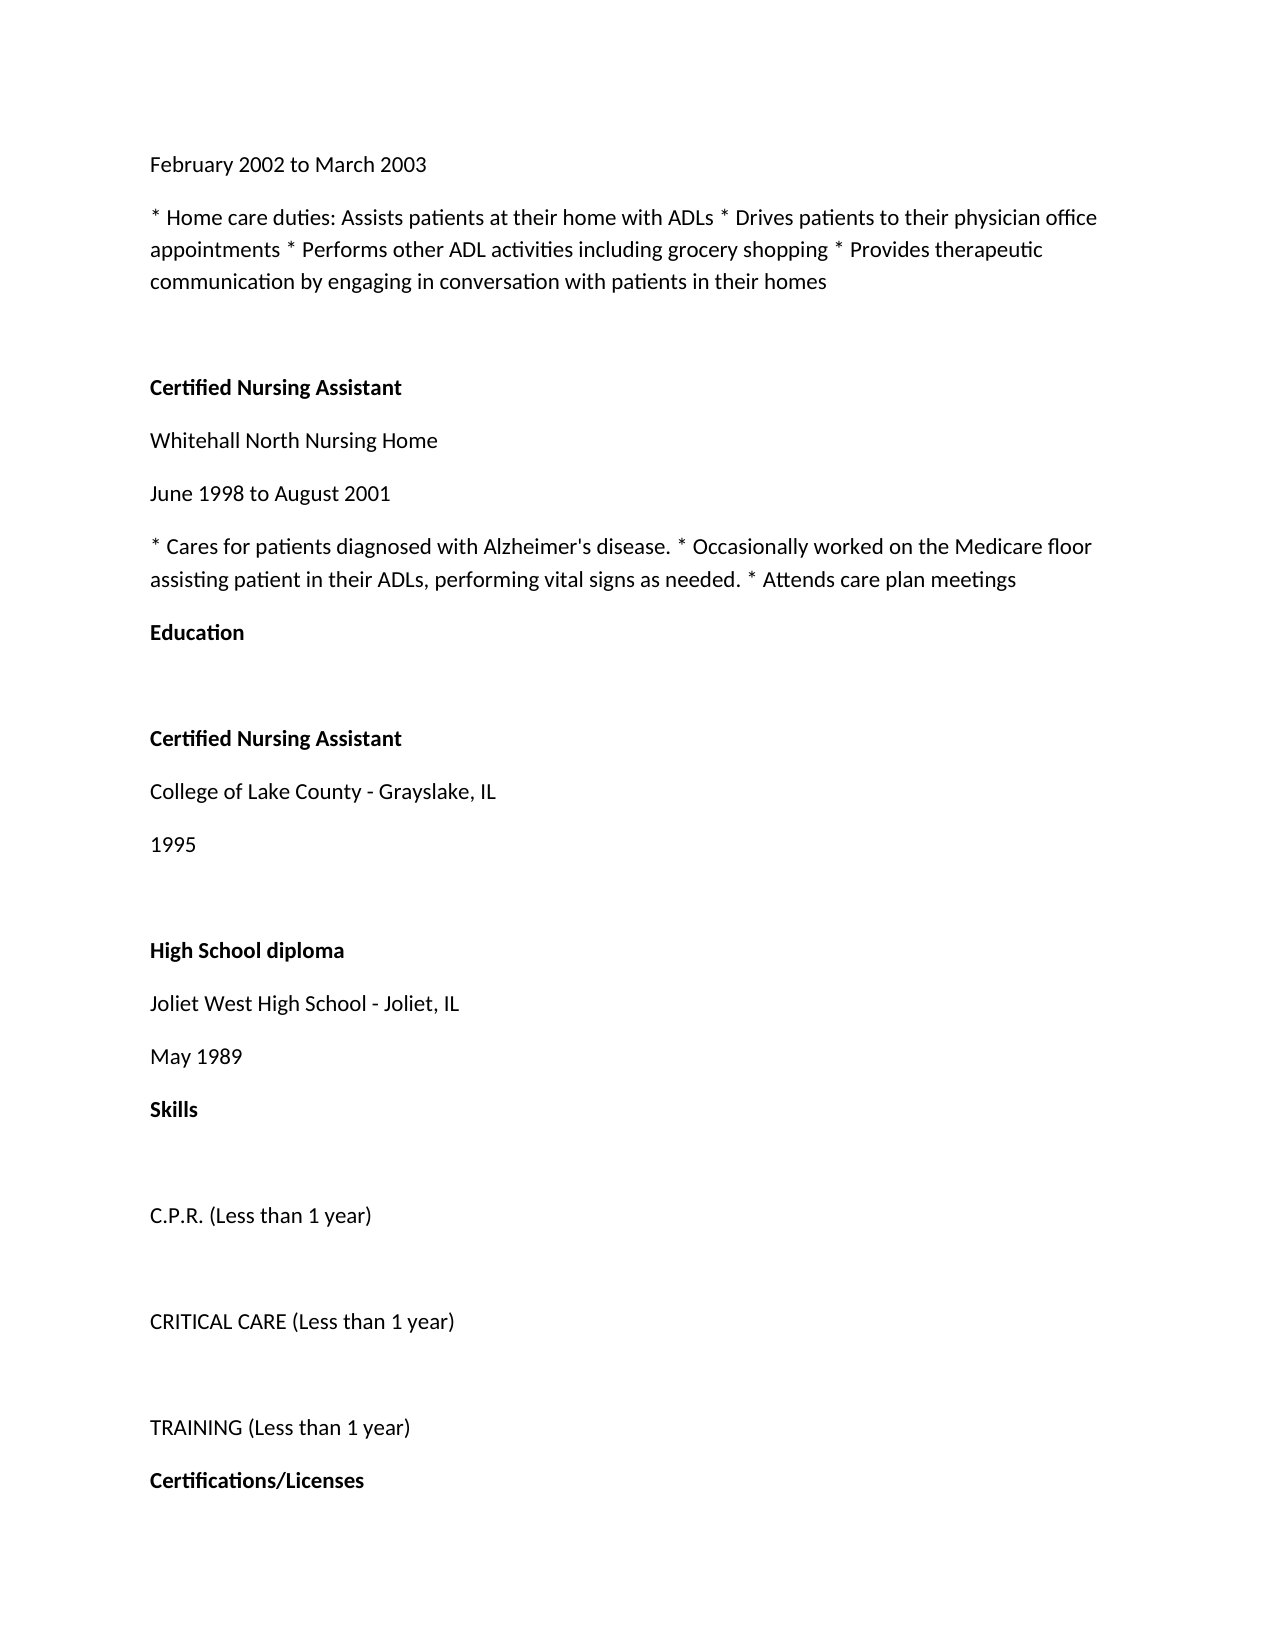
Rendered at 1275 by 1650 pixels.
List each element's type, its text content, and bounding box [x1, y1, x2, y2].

text Skills [150, 1095, 1125, 1123]
text College of Lake County - Grayslake, IL [150, 777, 1125, 805]
text TRAINING (Less than 1 year) [150, 1413, 1125, 1441]
text 1995 [150, 830, 1125, 858]
text Certified Nursing Assistant [150, 373, 1125, 401]
text Certified Nursing Assistant [150, 724, 1125, 752]
text June 1998 to August 2001 [150, 479, 1125, 507]
text * Home care duties: Assists patients at their home with ADLs * Drives patients to their physician office appointments * Performs other ADL activities including grocery shopping * Provides therapeutic communication by engaging in conversation with patients in their homes [150, 203, 1125, 295]
text High School diploma [150, 936, 1125, 964]
text Joliet West High School - Joliet, IL [150, 989, 1125, 1017]
text * Cares for patients diagnosed with Alzheimer's disease. * Occasionally worked on the Medicare floor assisting patient in their ADLs, performing vital signs as needed. * Attends care plan meetings [150, 532, 1125, 593]
text Certifications/Licenses [150, 1466, 1125, 1494]
text CRITICAL CARE (Less than 1 year) [150, 1307, 1125, 1335]
text Whitehall North Nursing Home [150, 426, 1125, 454]
text February 2002 to March 2003 [150, 150, 1125, 178]
text C.P.R. (Less than 1 year) [150, 1201, 1125, 1229]
text May 1989 [150, 1042, 1125, 1070]
text Education [150, 618, 1125, 646]
